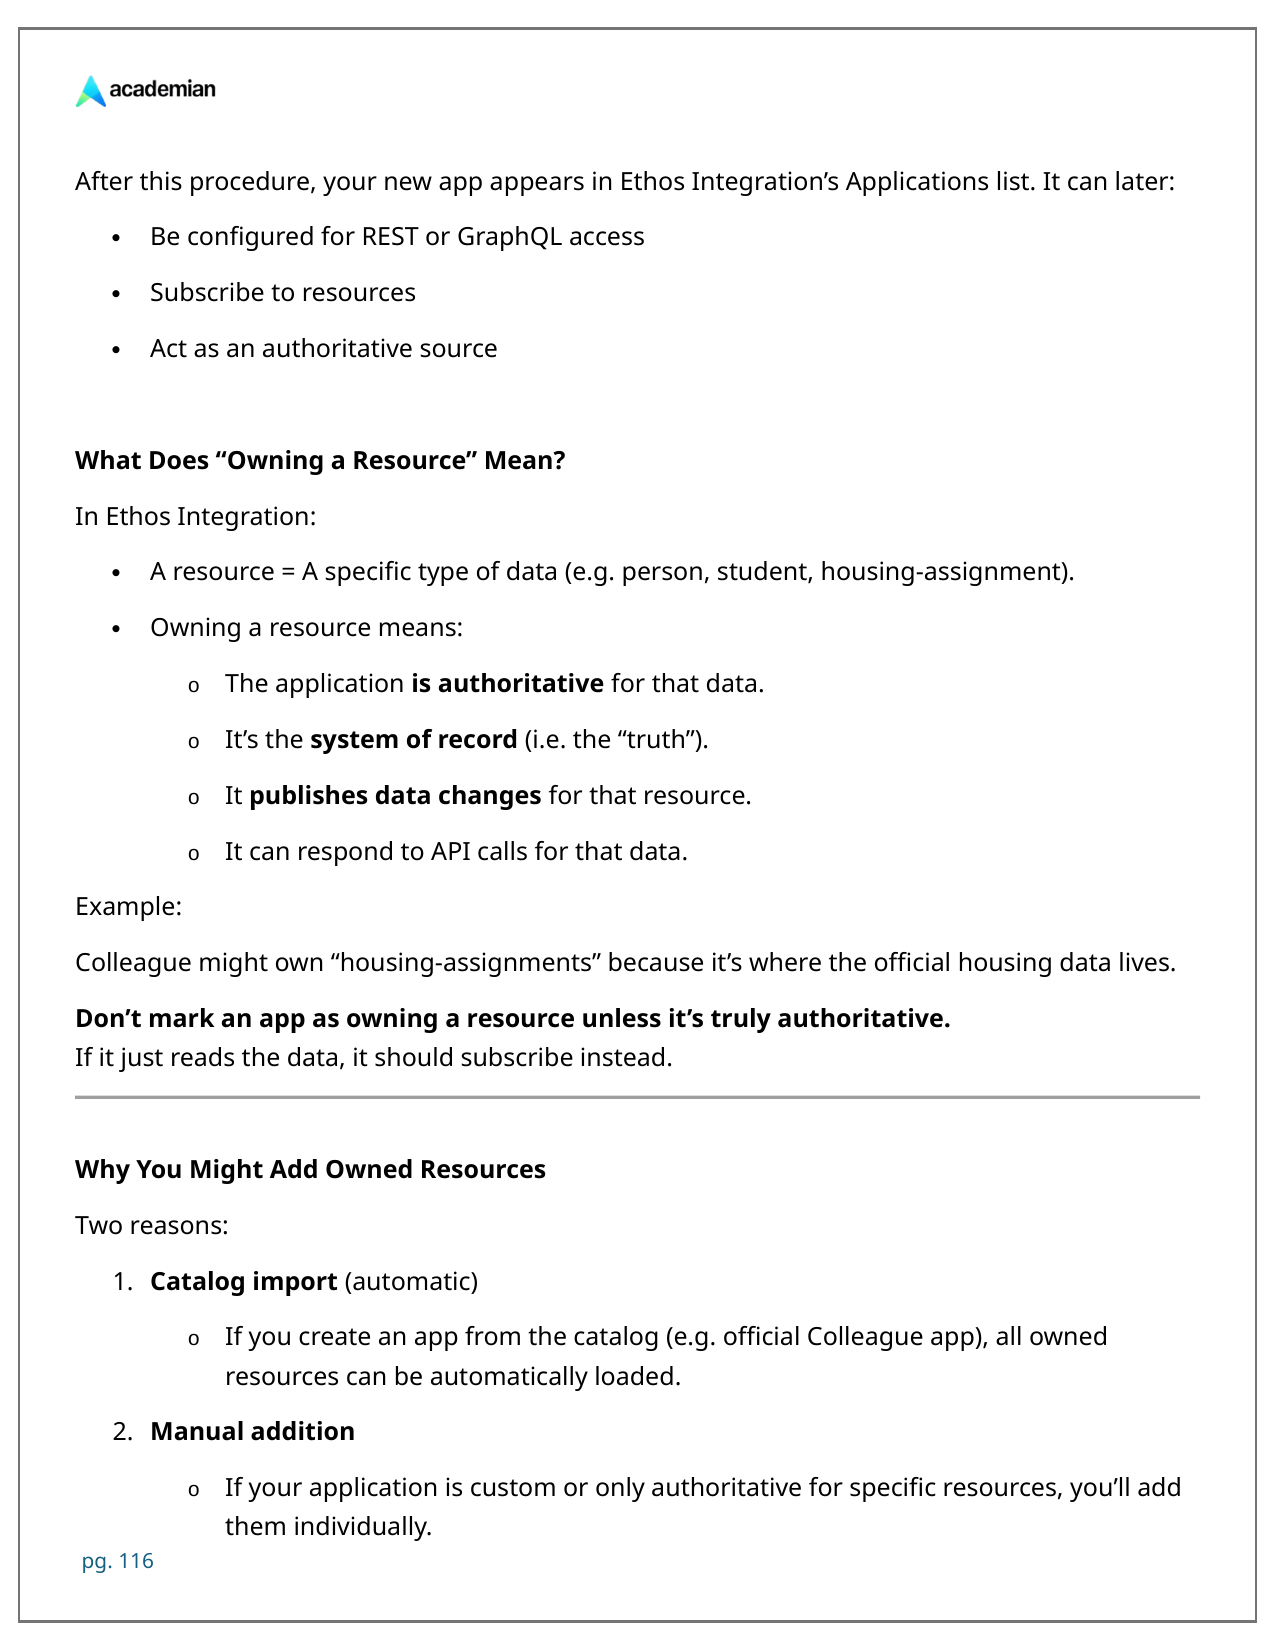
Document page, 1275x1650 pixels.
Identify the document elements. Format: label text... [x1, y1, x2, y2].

text Why You Might Add Owned Resources [75, 1151, 1200, 1186]
list Catalog import (automatic) [112, 1263, 1200, 1297]
text What Does “Owning a Resource” Mean? [75, 442, 1200, 476]
list Be configured for REST or GraphQL access [112, 219, 1200, 253]
list A resource = A specific type of data (e.g. person, student, housing-assignment). [112, 554, 1200, 588]
text Colleague might own “housing-assignments” because it’s where the official housing data lives. [75, 945, 1200, 979]
text In Ethos Integration: [75, 498, 1200, 532]
picture [75, 75, 217, 107]
text Don’t mark an app as owning a resource unless it’s truly authoritative. If it just reads the data, it should subscribe instead. [75, 1001, 1200, 1074]
list It’s the system of record (i.e. the “truth”). [187, 721, 1200, 756]
list If you create an app from the catalog (e.g. official Colleague app), all owned resources can be automatically loaded. [187, 1319, 1200, 1392]
text Example: [75, 889, 1200, 923]
list Subscribe to resources [112, 275, 1200, 309]
list Manual addition [112, 1414, 1200, 1448]
list Act as an authoritative source [112, 331, 1200, 365]
list If your application is custom or only authoritative for specific resources, you’ll add them individually. [187, 1470, 1200, 1543]
list Owning a resource means: [112, 610, 1200, 644]
text After this procedure, your new app appears in Ethos Integration’s Applications list. It can later: [75, 163, 1200, 197]
list It can respond to API calls for that data. [187, 833, 1200, 867]
text Two reasons: [75, 1207, 1200, 1241]
list The application is authoritative for that data. [187, 666, 1200, 700]
list It publishes data changes for that resource. [187, 777, 1200, 811]
